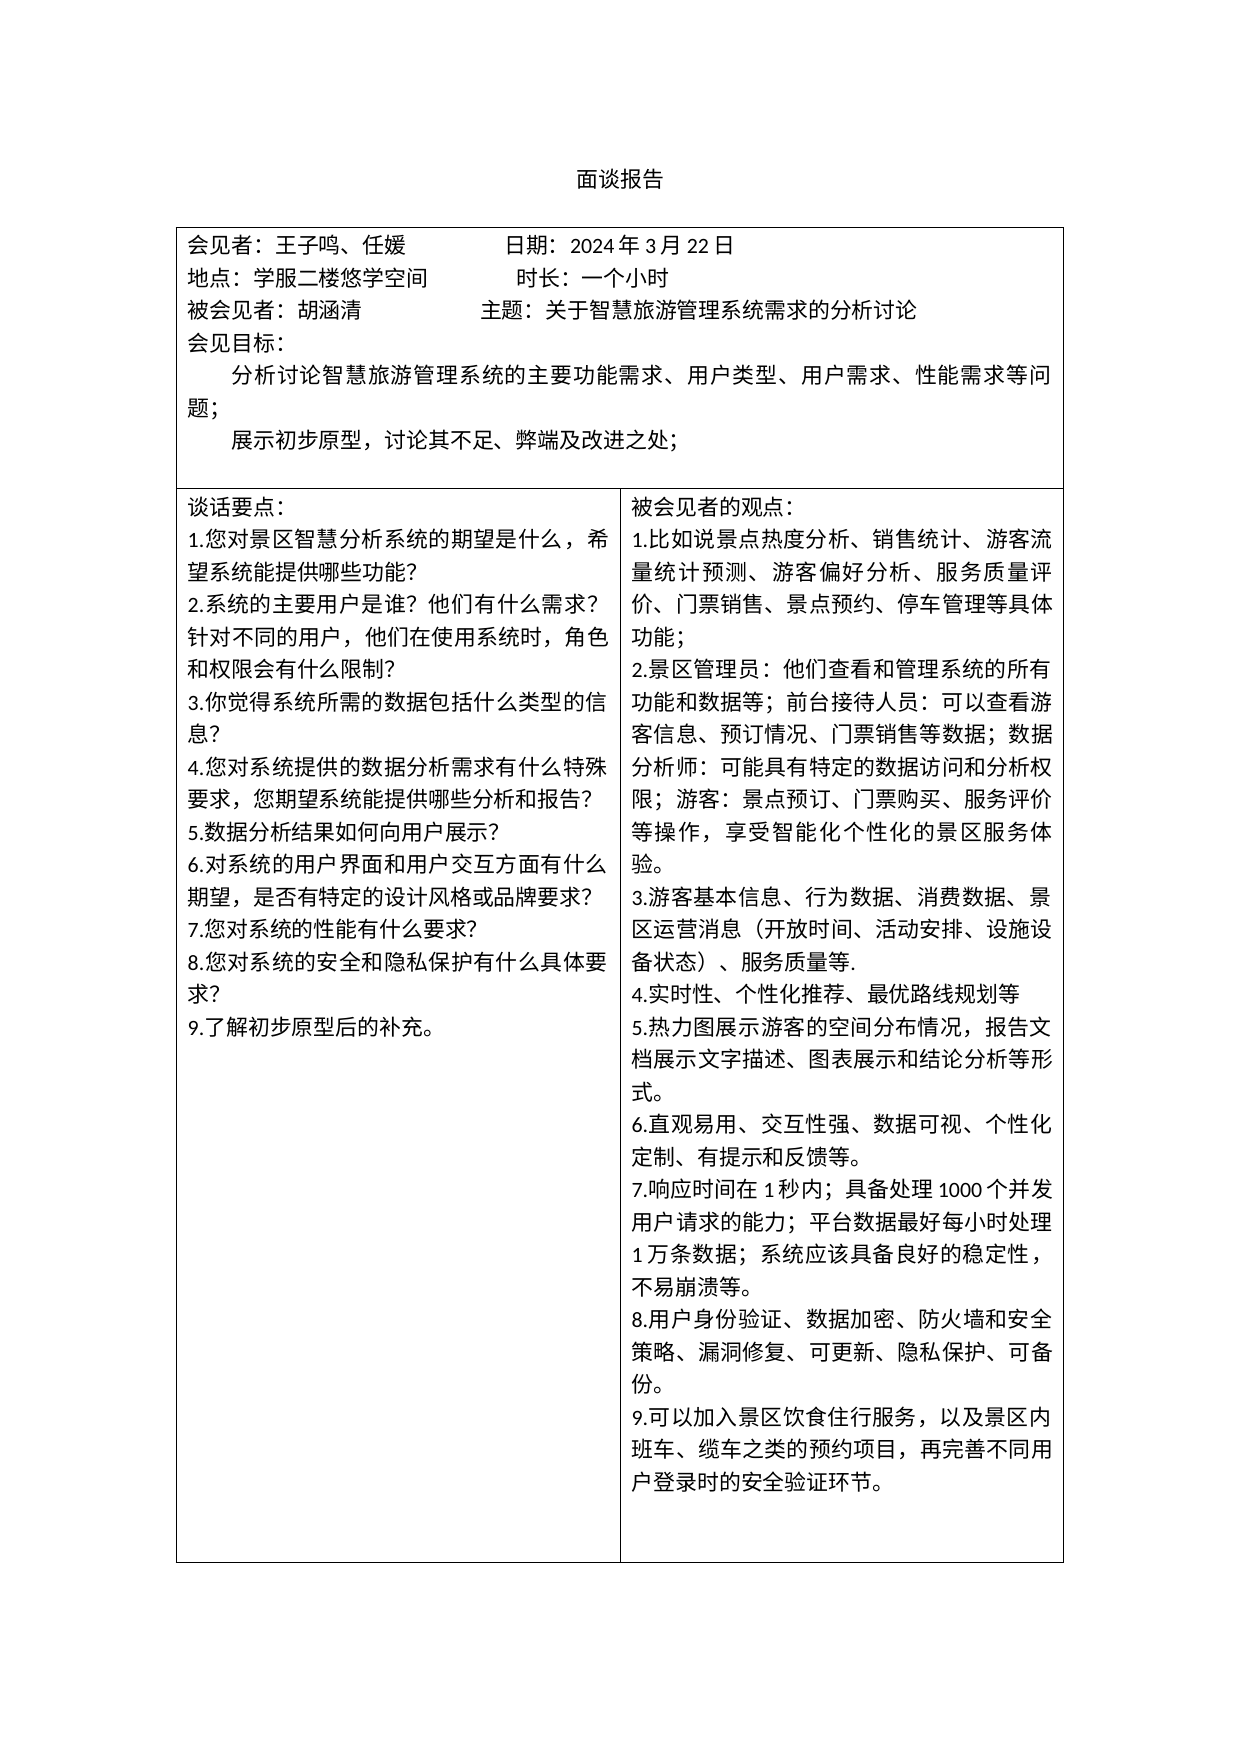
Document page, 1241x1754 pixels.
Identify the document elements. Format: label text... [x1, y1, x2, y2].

table_cell 被会见者的观点： 1.比如说景点热度分析、销售统计、游客流量统计预测、游客偏好分析、服务质量评价、门票销售、景点预约、停车管理等具体功能； 2.景区管理员：他们查看和管理系统的所有功能和数据等；前台接待人员：可以查看游客信息、预订情况、门票销售等数据；数据分析师：可能具有特定的数据访问和分析权限；游客：景点预订、门票购买、服务评价等操作，享受智能化个性化的景区服务体验。 3.游客基本信息、行为数据、消费数据、景区运营消息（开放时间、活动安排、设施设备状态）、服务质量等. 4.实时性、个性化推荐、最优路线规划等 5.热力图展示游客的空间分布情况，报告文档展示文字描述、图表展示和结论分析等形式。 6.直观易用、交互性强、数据可视、个性化定制、有提示和反馈等。 7.响应时间在1秒内；具备处理1000个并发用户请求的能力；平台数据最好每小时处理1万条数据；系统应该具备良好的稳定性，不易崩溃等。 8.用户身份验证、数据加密、防火墙和安全策略、漏洞修复、可更新、隐私保护、可备份。 9.可以加入景区饮食住行服务，以及景区内班车、缆车之类的预约项目，再完善不同用户登录时的安全验证环节。 [621, 489, 1063, 1562]
table_header 会见者：王子鸣、任媛 日期：2024年3月22日 地点：学服二楼悠学空间 时长：一个小时 被会见者：胡涵清 主题：关于智慧旅游管理系统需求的分析讨论 会见目标： 分析讨论智慧旅游管理系统的主要功能需求、用户类型、用户需求、性能需求等问题； 展示初步原型，讨论其不足、弊端及改进之处； [177, 228, 1063, 488]
text 面谈报告 [187, 162, 1053, 194]
table_cell 谈话要点： 1.您对景区智慧分析系统的期望是什么，希望系统能提供哪些功能？ 2.系统的主要用户是谁？他们有什么需求？针对不同的用户，他们在使用系统时，角色和权限会有什么限制？ 3.你觉得系统所需的数据包括什么类型的信息？ 4.您对系统提供的数据分析需求有什么特殊要求，您期望系统能提供哪些分析和报告？ 5.数据分析结果如何向用户展示？ 6.对系统的用户界面和用户交互方面有什么期望，是否有特定的设计风格或品牌要求？ 7.您对系统的性能有什么要求？ 8.您对系统的安全和隐私保护有什么具体要求？ 9.了解初步原型后的补充。 [177, 489, 620, 1562]
